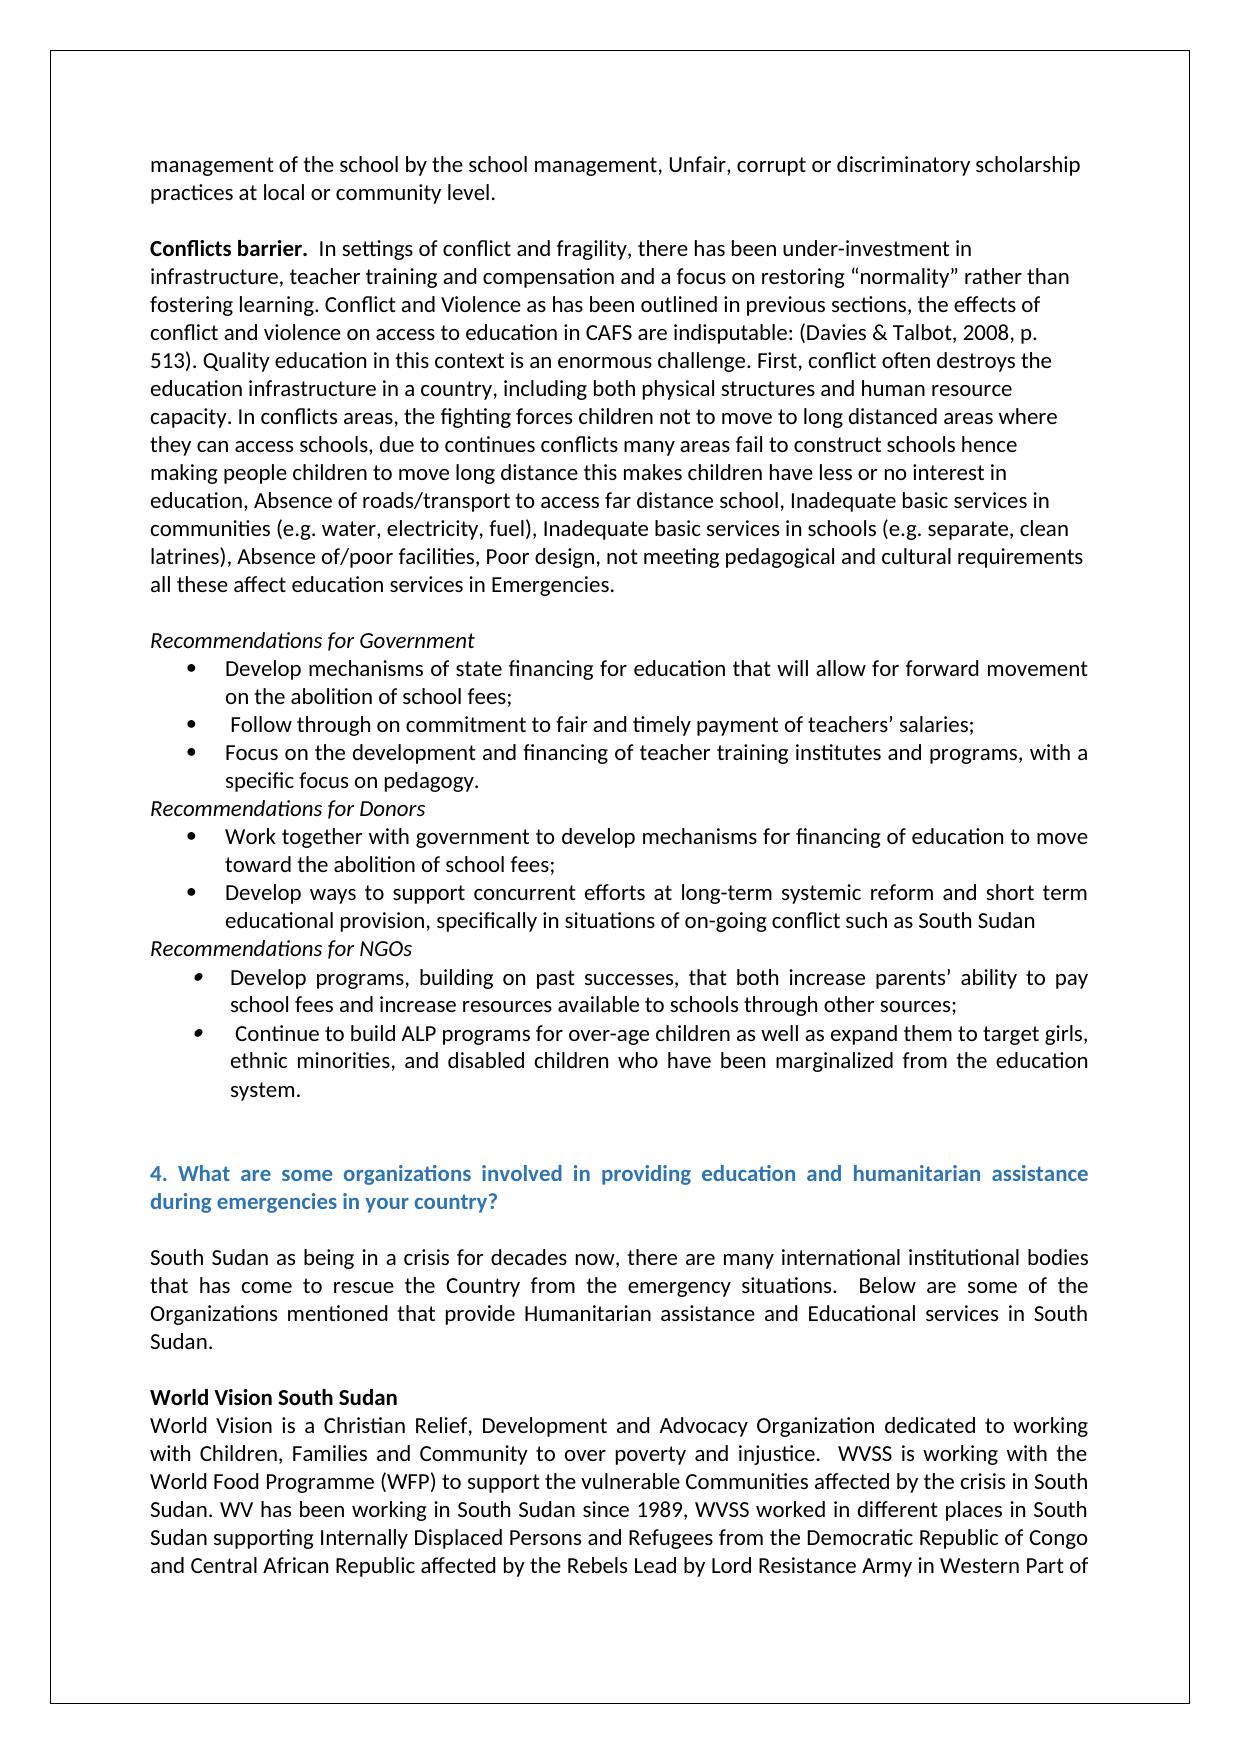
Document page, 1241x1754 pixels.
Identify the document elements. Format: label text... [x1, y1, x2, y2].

list Develop mechanisms of state financing for education that will allow for forward movement on the abolition of school fees; [187, 654, 1090, 710]
list Work together with government to develop mechanisms for financing of education to move toward the abolition of school fees; [187, 822, 1090, 878]
text Recommendations for Government [150, 626, 1090, 654]
list Develop ways to support concurrent efforts at long-term systemic reform and short term educational provision, specifically in situations of on-going conflict such as South Sudan [187, 878, 1090, 934]
list Focus on the development and financing of teacher training institutes and programs, with a specific focus on pedagogy. [187, 738, 1090, 794]
list Follow through on commitment to fair and timely payment of teachers’ salaries; [187, 710, 1090, 738]
text 4. What are some organizations involved in providing education and humanitarian assistance during emergencies in your country? [150, 1159, 1090, 1215]
text South Sudan as being in a crisis for decades now, there are many international institutional bodies that has come to rescue the Country from the emergency situations. Below are some of the Organizations mentioned that provide Humanitarian assistance and Educational services in South Sudan. [150, 1243, 1090, 1355]
text Recommendations for NGOs [150, 934, 1090, 963]
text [150, 150, 1090, 206]
text World Vision South Sudan [150, 1383, 1090, 1411]
text Conflicts barrier. In settings of conflict and fragility, there has been under-investment in infrastructure, teacher training and compensation and a focus on restoring “normality” rather than fostering learning. Conflict and Violence as has been outlined in previous sections, the effects of conflict and violence on access to education in CAFS are indisputable: (Davies & Talbot, 2008, p. 513). Quality education in this context is an enormous challenge. First, conflict often destroys the education infrastructure in a country, including both physical structures and human resource capacity. In conflicts areas, the fighting forces children not to move to long distanced areas where they can access schools, due to continues conflicts many areas fail to construct schools hence making people children to move long distance this makes children have less or no interest in education, Absence of roads/transport to access far distance school, Inadequate basic services in communities (e.g. water, electricity, fuel), Inadequate basic services in schools (e.g. separate, clean latrines), Absence of/poor facilities, Poor design, not meeting pedagogical and cultural requirements all these affect education services in Emergencies. [150, 234, 1090, 598]
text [150, 1411, 1090, 1579]
list Develop programs, building on past successes, that both increase parents’ ability to pay school fees and increase resources available to schools through other sources; [192, 963, 1090, 1019]
text Recommendations for Donors [150, 794, 1090, 822]
list Continue to build ALP programs for over-age children as well as expand them to target girls, ethnic minorities, and disabled children who have been marginalized from the education system. [192, 1019, 1090, 1103]
